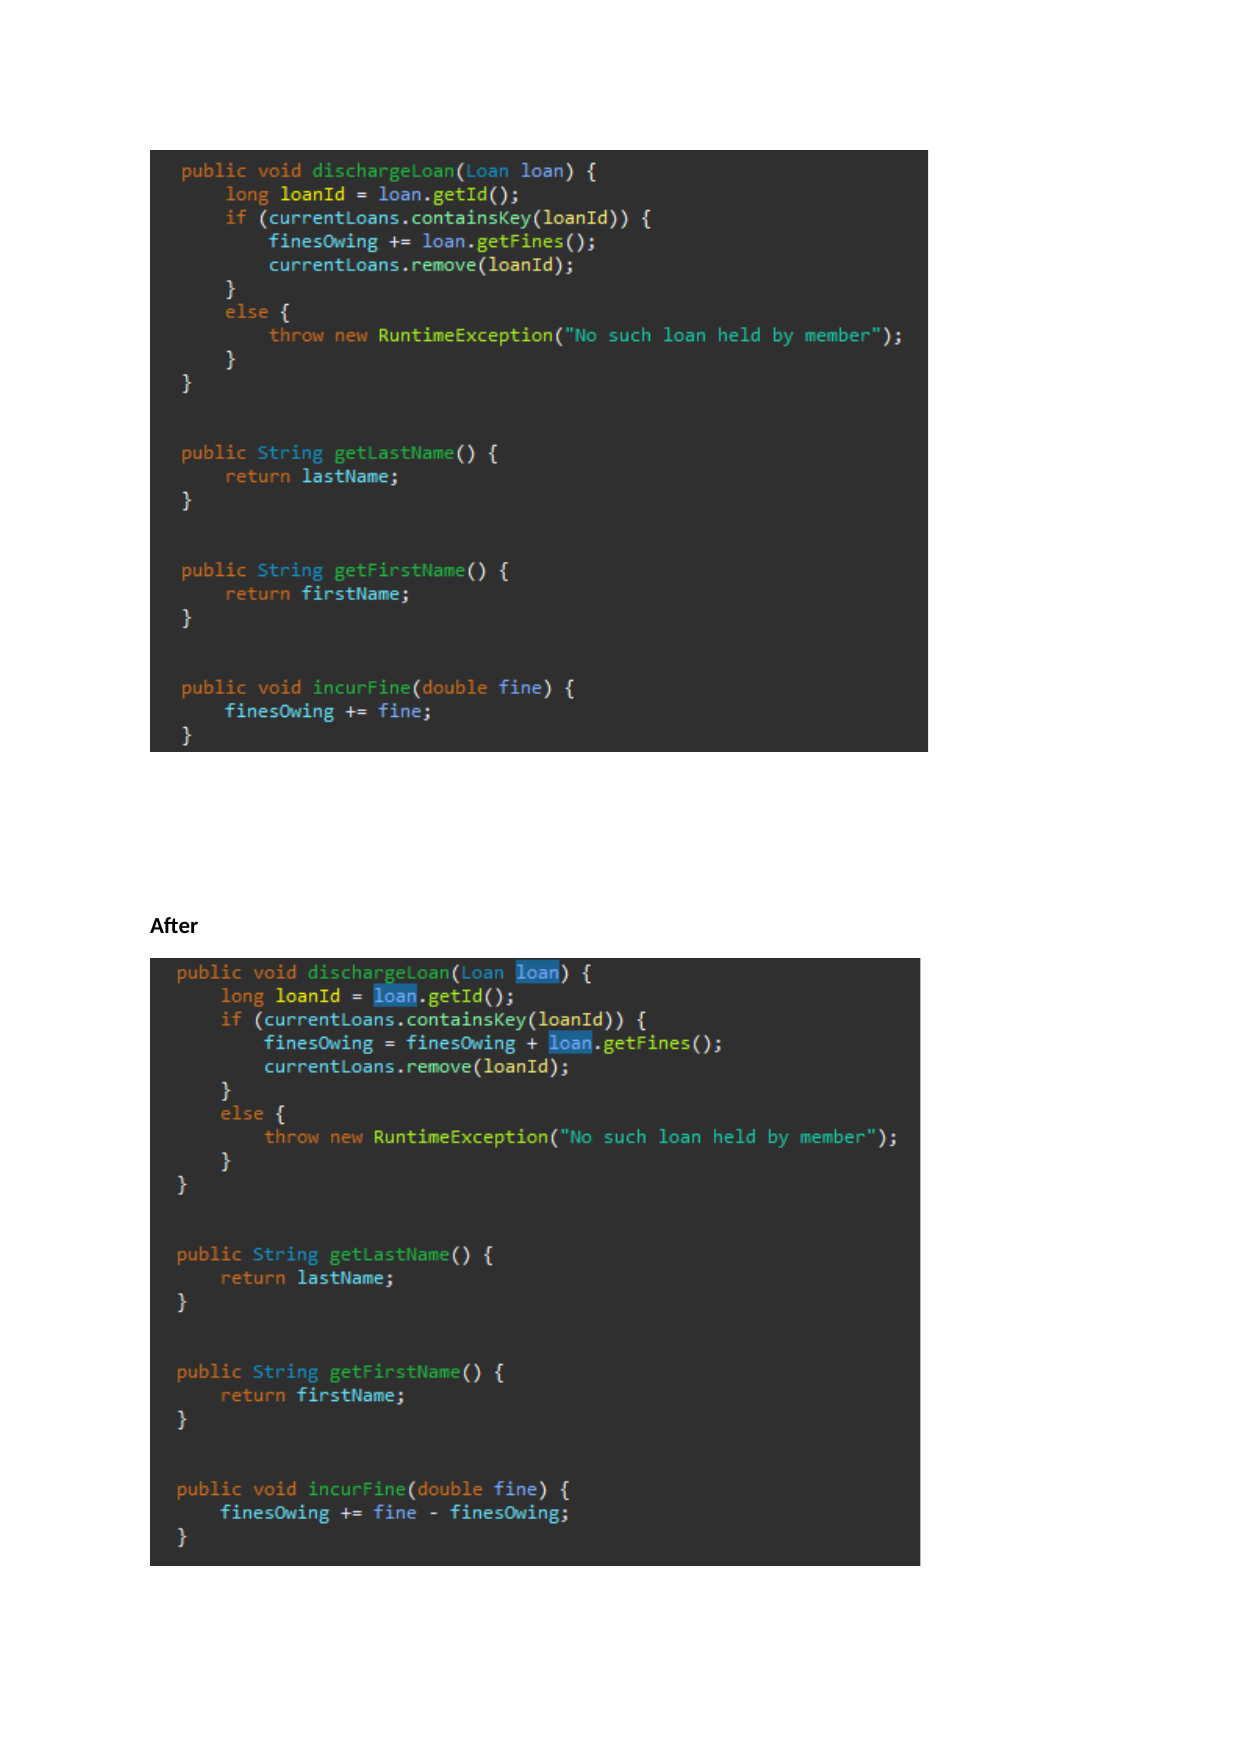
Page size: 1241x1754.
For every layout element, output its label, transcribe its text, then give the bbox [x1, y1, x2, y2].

picture [150, 150, 929, 752]
text After [150, 911, 1090, 939]
picture [150, 958, 921, 1566]
